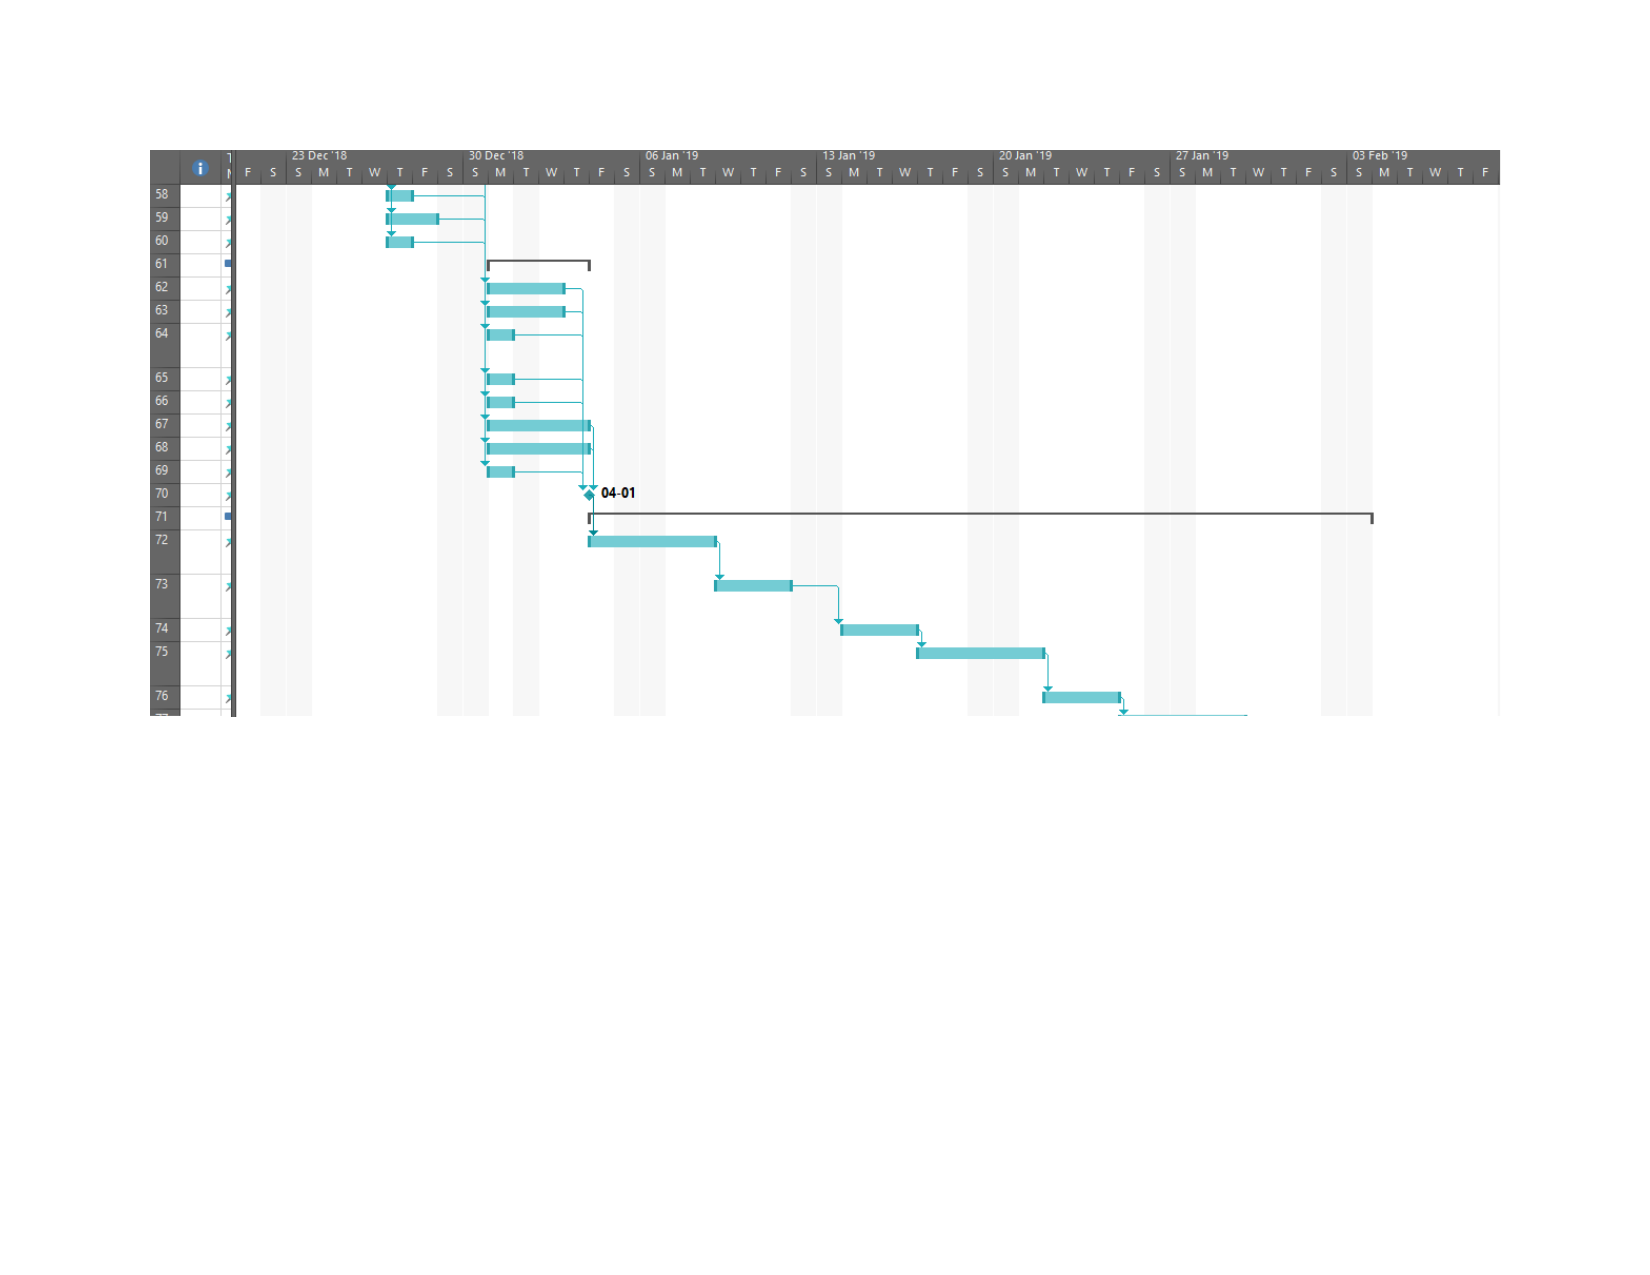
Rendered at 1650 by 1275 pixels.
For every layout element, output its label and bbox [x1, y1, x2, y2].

picture [150, 150, 1500, 717]
